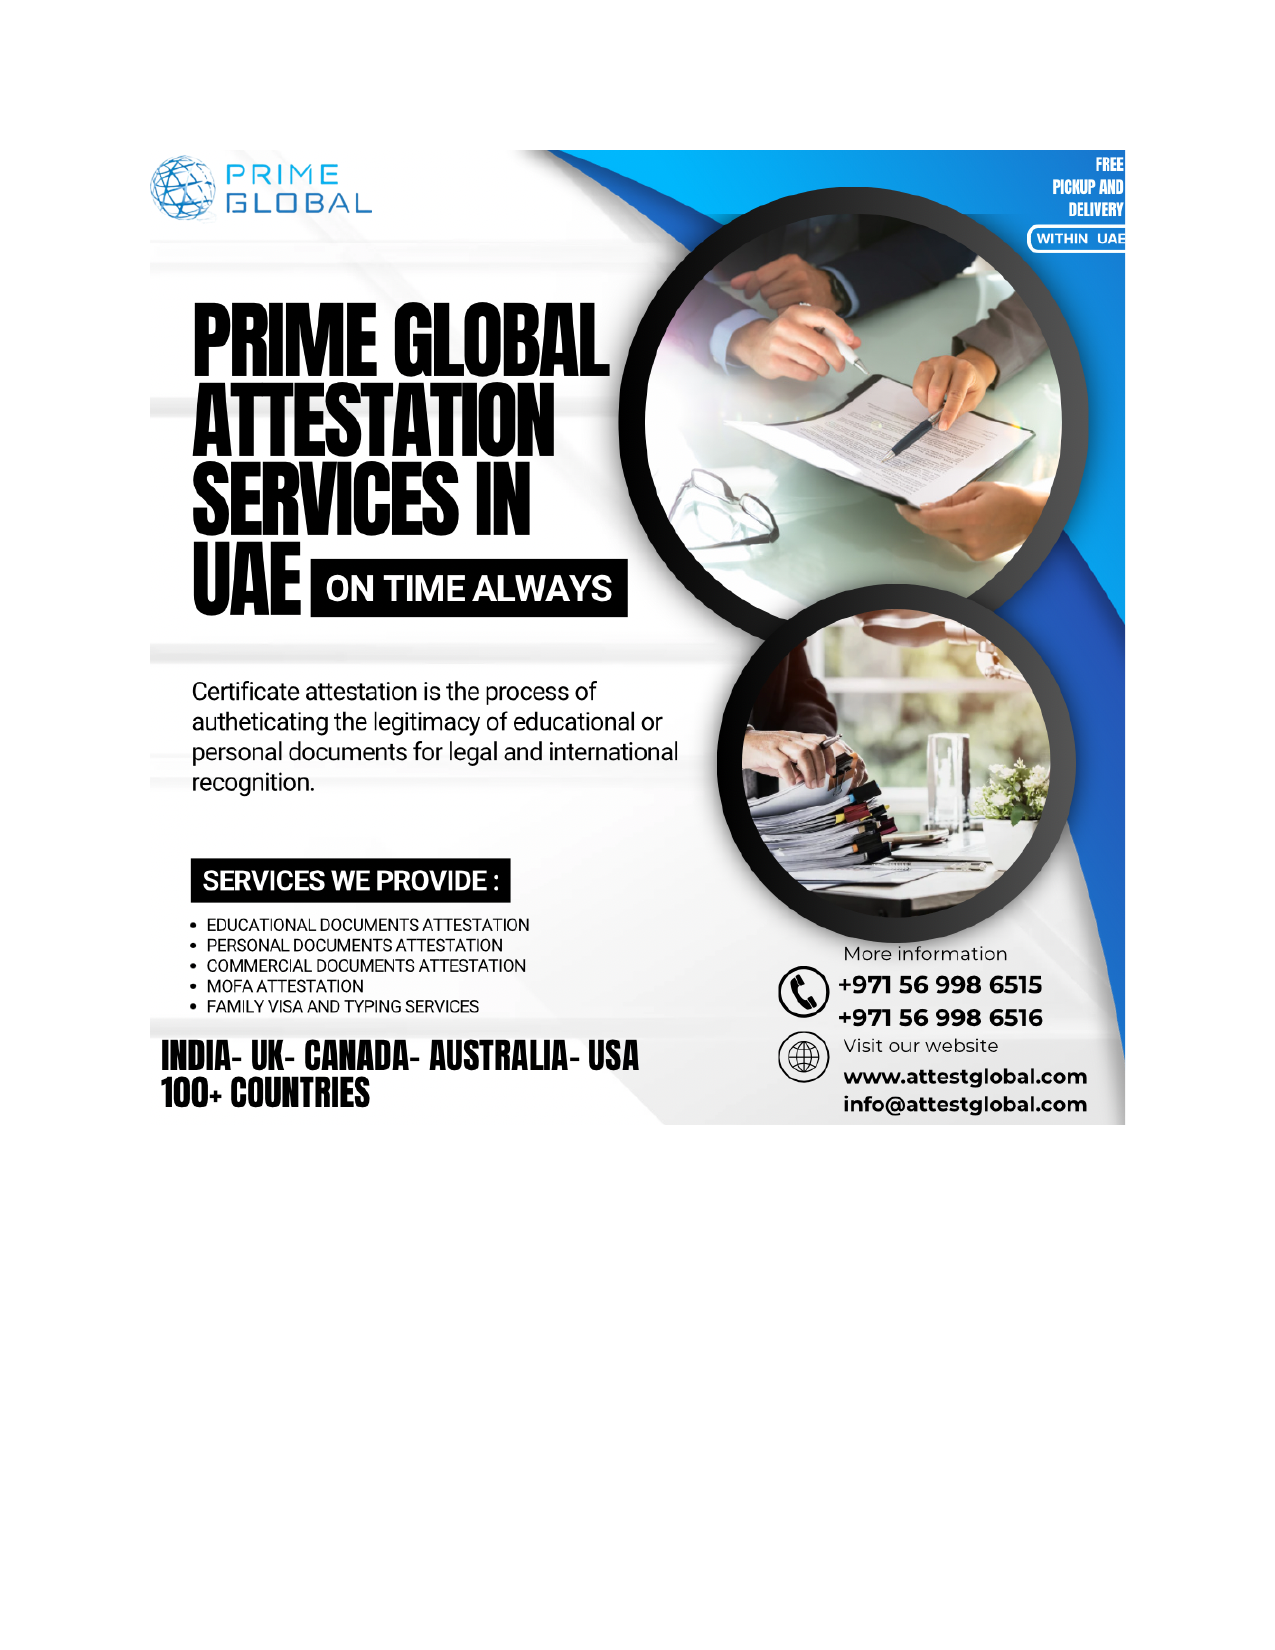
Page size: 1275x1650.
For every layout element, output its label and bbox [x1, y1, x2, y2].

picture [150, 150, 1125, 1125]
